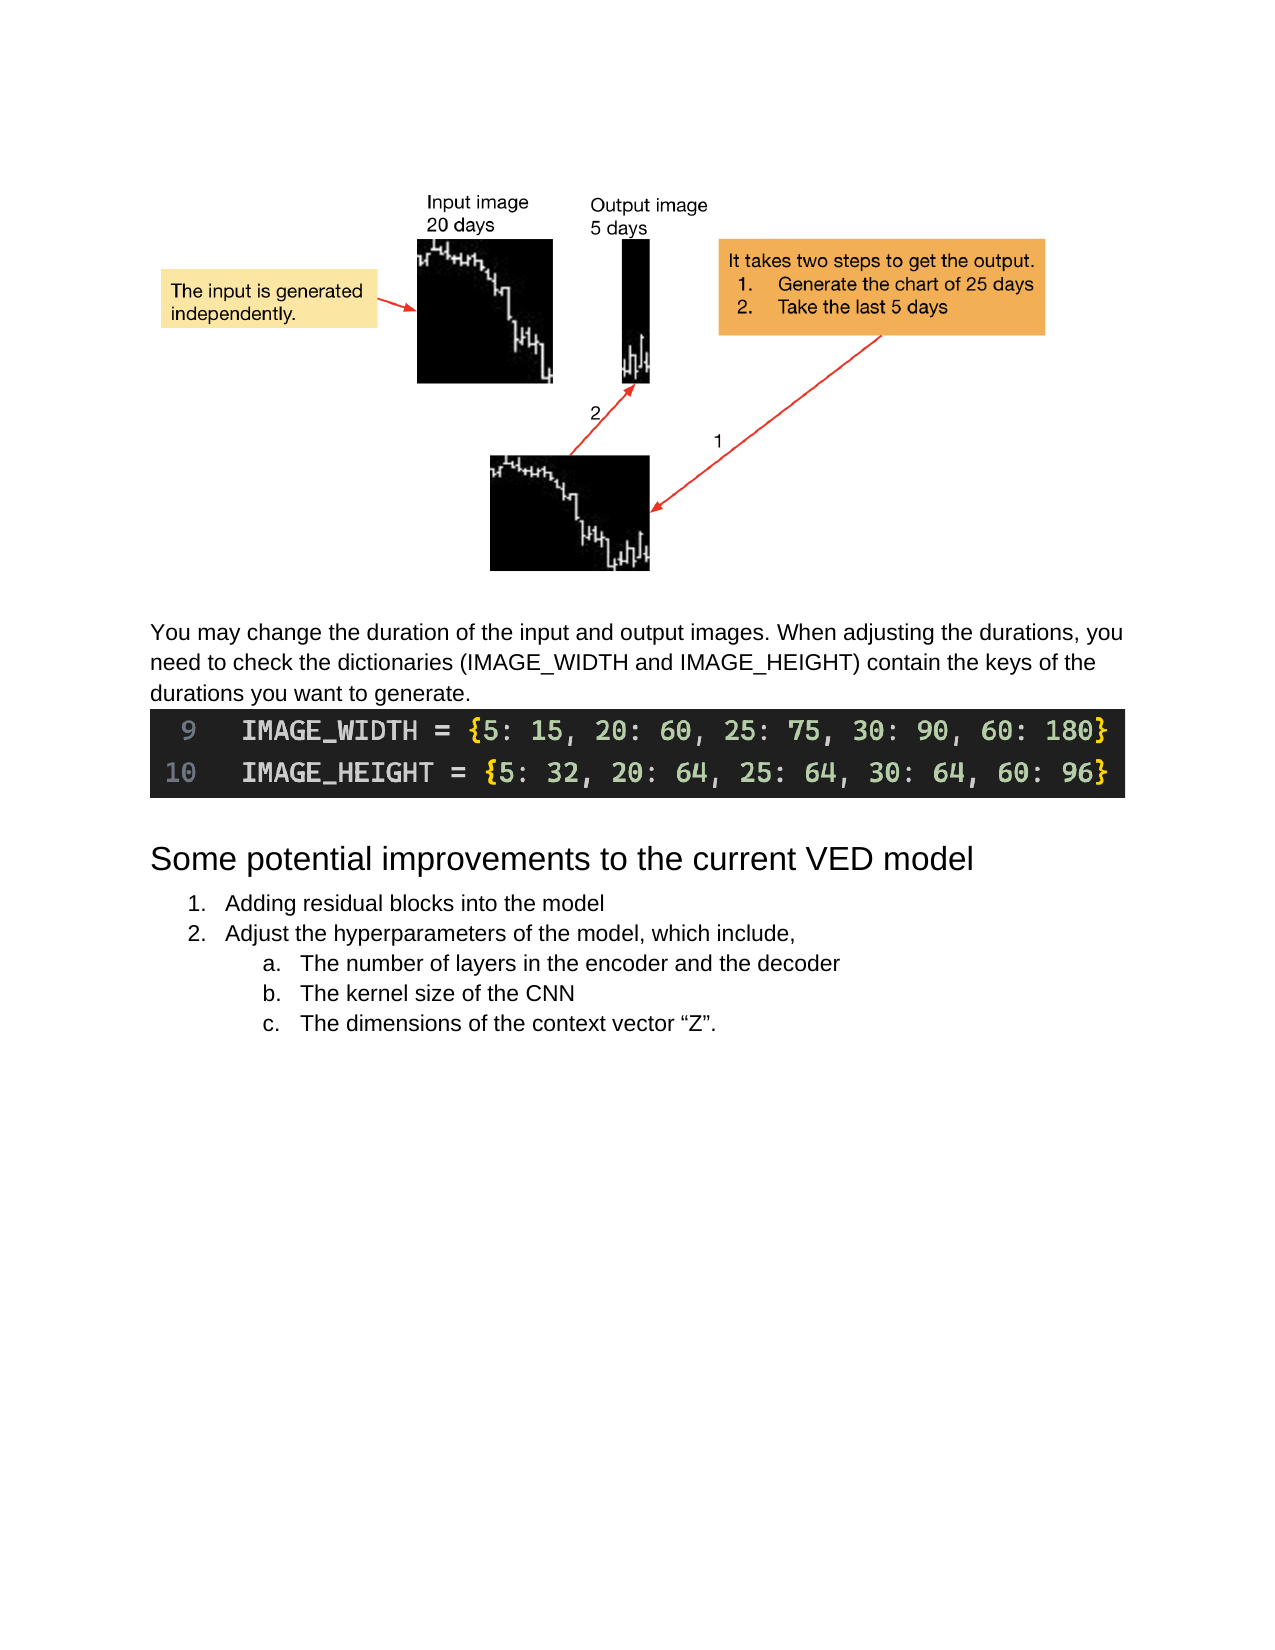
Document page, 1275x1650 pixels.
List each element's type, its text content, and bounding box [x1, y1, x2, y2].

picture [150, 709, 1125, 798]
list Adjust the hyperparameters of the model, which include, [187, 920, 1125, 946]
list Adding residual blocks into the model [187, 889, 1125, 916]
list The number of layers in the encoder and the decoder [262, 950, 1125, 976]
text You may change the duration of the input and output images. When adjusting the durations, you need to check the dictionaries (IMAGE_WIDTH and IMAGE_HEIGHT) contain the keys of the durations you want to generate. [150, 619, 1125, 706]
list The kernel size of the CNN [262, 980, 1125, 1007]
picture [150, 150, 1057, 586]
list The dimensions of the context vector “Z”. [262, 1010, 1125, 1037]
subtitle Some potential improvements to the current VED model [150, 839, 1125, 877]
